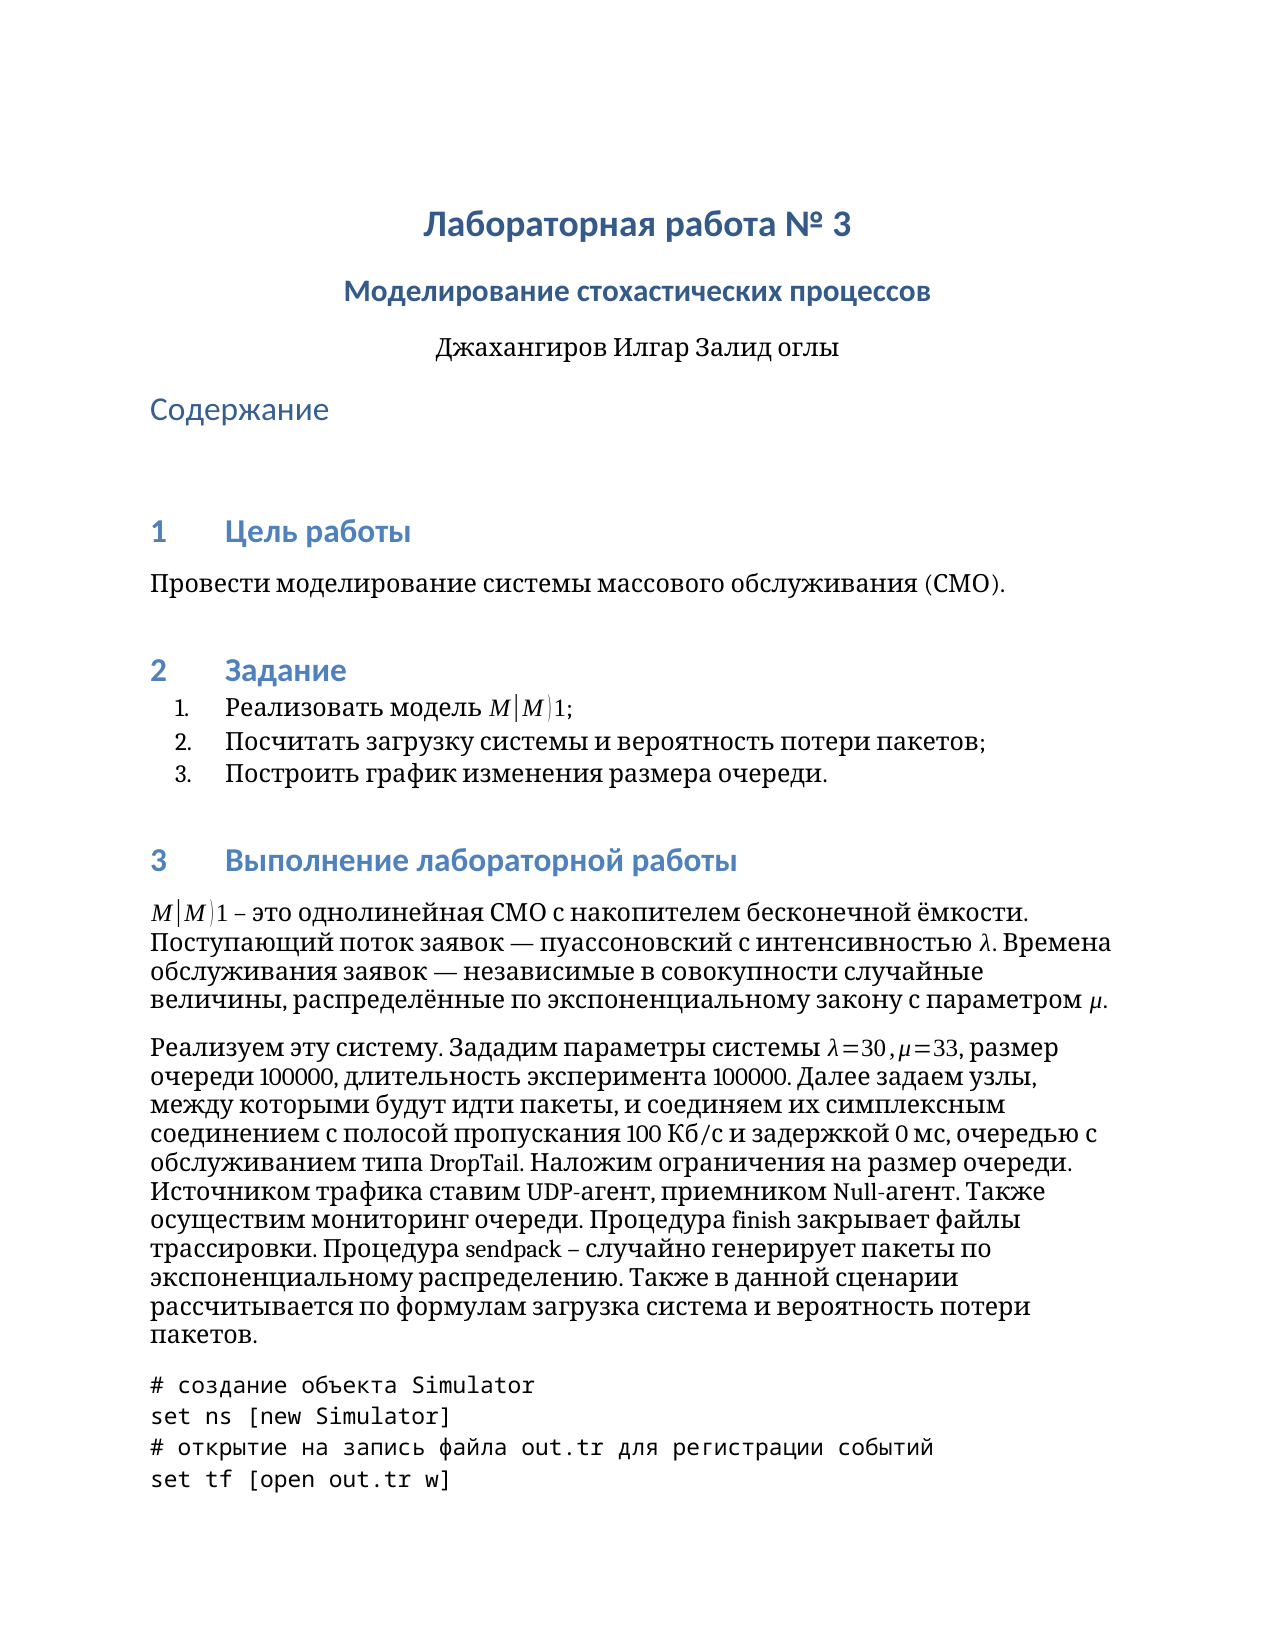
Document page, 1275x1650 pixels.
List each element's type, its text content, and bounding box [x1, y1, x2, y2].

subtitle 2 Задание [150, 649, 1125, 689]
list Построить график изменения размера очереди. [175, 760, 1125, 789]
subtitle 1 Цель работы [150, 510, 1125, 551]
title Лабораторная работа № 3 [150, 200, 1125, 246]
subtitle 3 Выполнение лабораторной работы [150, 839, 1125, 879]
text Реализуем эту систему. Зададим параметры системы , размер очереди 100000, длительность эксперимента 100000. Далее задаем узлы, между которыми будут идти пакеты, и соединяем их симплексным соединением с полосой пропускания 100 Кб/с и задержкой 0 мс, очередью с обслуживанием типа DropTail. Наложим ограничения на размер очереди. Источником трафика ставим UDP-агент, приемником Null-агент. Также осуществим мониторинг очереди. Процедура finish закрывает файлы трассировки. Процедура sendpack – случайно генерирует пакеты по экспоненциальному распределению. Также в данной сценарии рассчитывается по формулам загрузка система и вероятность потери пакетов. [150, 1034, 1125, 1350]
list Реализовать модель ; [175, 693, 1125, 724]
text Провести моделирование системы массового обслуживания (СМО). [150, 570, 1125, 599]
list Посчитать загрузку системы и вероятность потери пакетов; [175, 727, 1125, 756]
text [150, 1369, 1125, 1494]
text – это однолинейная СМО с накопителем бесконечной ёмкости. Поступающий поток заявок — пуассоновский с интенсивностью . Времена обслуживания заявок — независимые в совокупности случайные величины, распределённые по экспоненциальному закону с параметром . [150, 898, 1125, 1015]
text Джахангиров Илгар Залид оглы [150, 334, 1125, 363]
subtitle Моделирование стохастических процессов [150, 271, 1125, 309]
